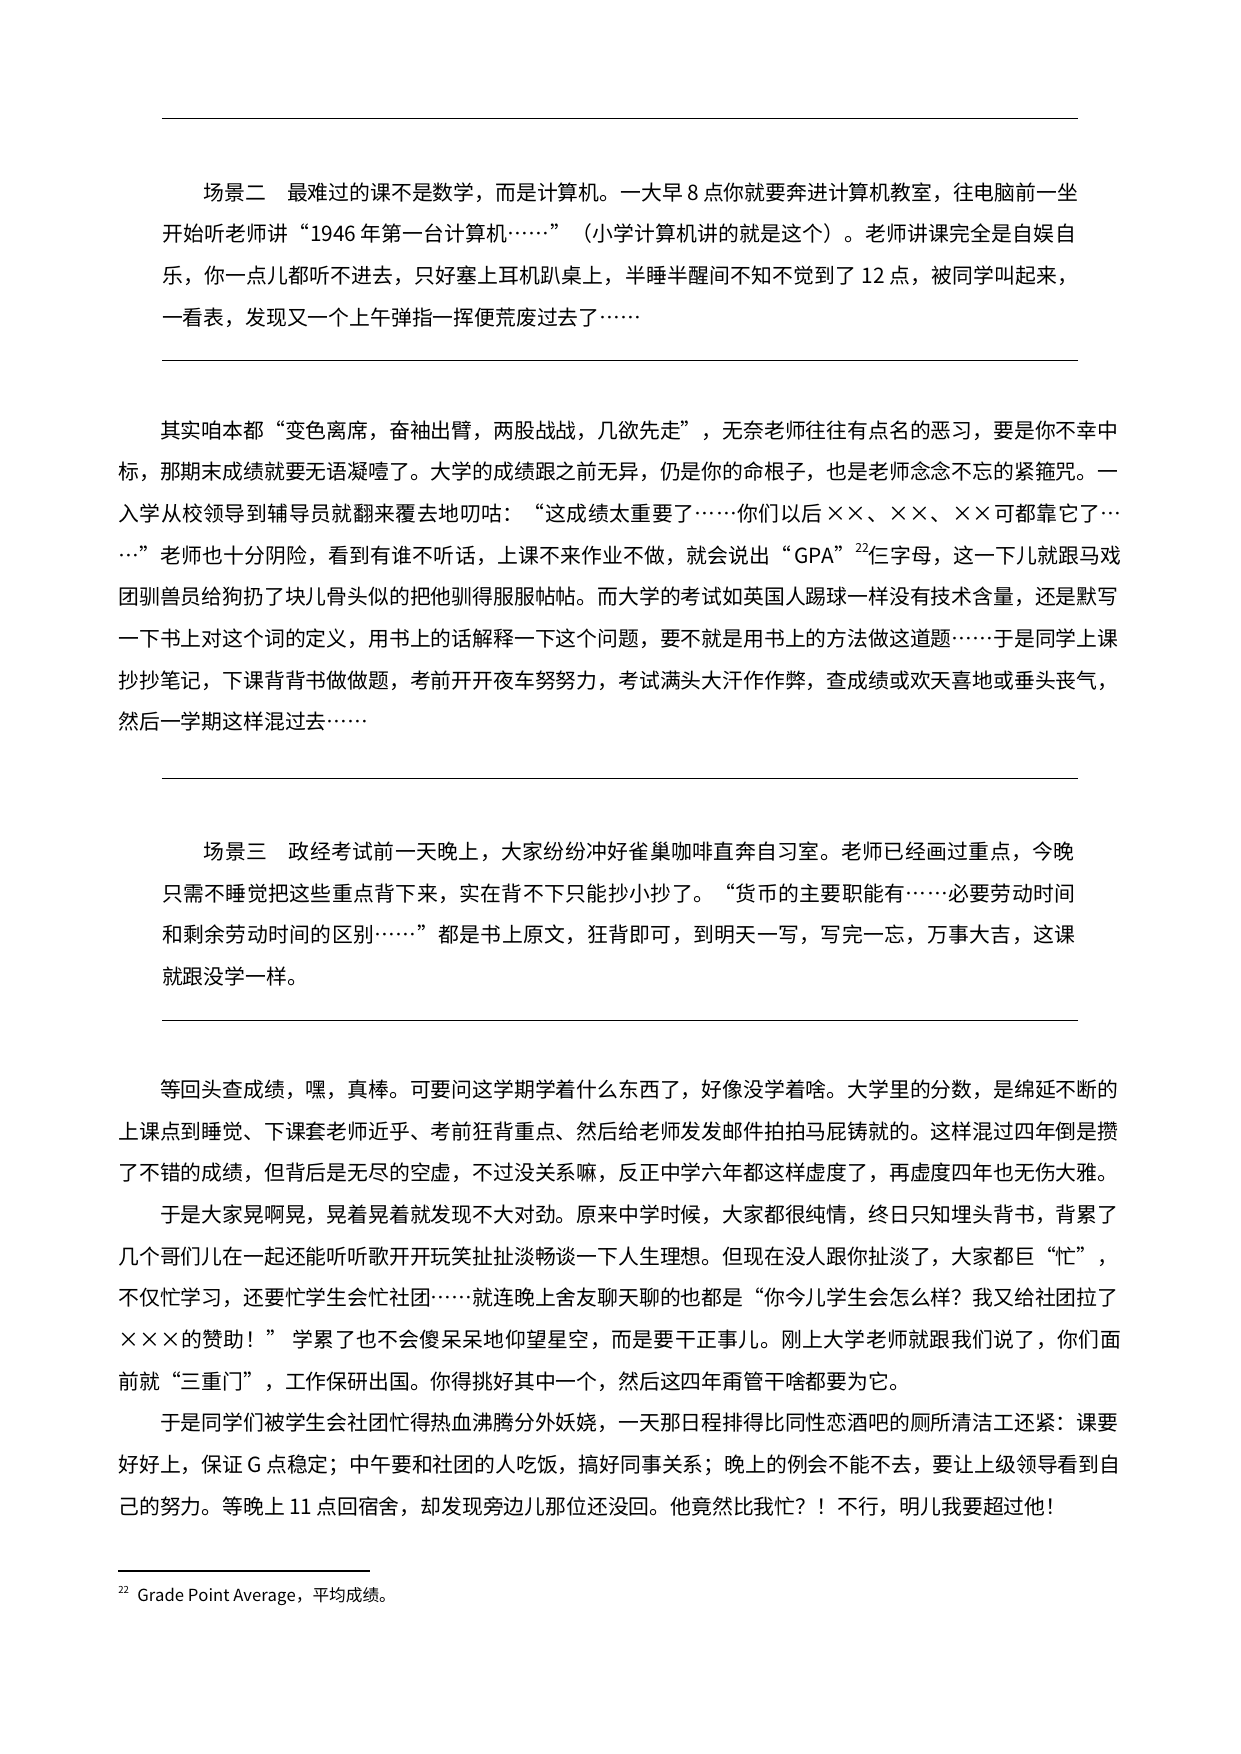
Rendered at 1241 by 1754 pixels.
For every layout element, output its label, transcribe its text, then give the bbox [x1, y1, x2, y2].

text 于是同学们被学生会社团忙得热血沸腾分外妖娆，一天那日程排得比同性恋酒吧的厕所清洁工还紧：课要好好上，保证G点稳定；中午要和社团的人吃饭，搞好同事关系；晚上的例会不能不去，要让上级领导看到自己的努力。等晚上11点回宿舍，却发现旁边儿那位还没回。他竟然比我忙？！不行，明儿我要超过他！ [118, 1395, 1122, 1520]
text 等回头查成绩，嘿，真棒。可要问这学期学着什么东西了，好像没学着啥。大学里的分数，是绵延不断的上课点到睡觉、下课套老师近乎、考前狂背重点、然后给老师发发邮件拍拍马屁铸就的。这样混过四年倒是攒了不错的成绩，但背后是无尽的空虚，不过没关系嘛，反正中学六年都这样虚度了，再虚度四年也无伤大雅。 [118, 1062, 1122, 1187]
text 场景二 最难过的课不是数学，而是计算机。一大早8点你就要奔进计算机教室，往电脑前一坐开始听老师讲“1946年第一台计算机……”（小学计算机讲的就是这个）。老师讲课完全是自娱自乐，你一点儿都听不进去，只好塞上耳机趴桌上，半睡半醒间不知不觉到了12点，被同学叫起来，一看表，发现又一个上午弹指一挥便荒废过去了…… [162, 119, 1078, 360]
text 场景三 政经考试前一天晚上，大家纷纷冲好雀巢咖啡直奔自习室。老师已经画过重点，今晚只需不睡觉把这些重点背下来，实在背不下只能抄小抄了。“货币的主要职能有……必要劳动时间和剩余劳动时间的区别……”都是书上原文，狂背即可，到明天一写，写完一忘，万事大吉，这课就跟没学一样。 [162, 779, 1078, 1020]
text 其实咱本都“变色离席，奋袖出臂，两股战战，几欲先走”，无奈老师往往有点名的恶习，要是你不幸中标，那期末成绩就要无语凝噎了。大学的成绩跟之前无异，仍是你的命根子，也是老师念念不忘的紧箍咒。一入学从校领导到辅导员就翻来覆去地叨咕：“这成绩太重要了……你们以后××、××、××可都靠它了……”老师也十分阴险，看到有谁不听话，上课不来作业不做，就会说出“GPA”仨字母，这一下儿就跟马戏团驯兽员给狗扔了块儿骨头似的把他驯得服服帖帖。而大学的考试如英国人踢球一样没有技术含量，还是默写一下书上对这个词的定义，用书上的话解释一下这个问题，要不就是用书上的方法做这道题……于是同学上课抄抄笔记，下课背背书做做题，考前开开夜车努努力，考试满头大汗作作弊，查成绩或欢天喜地或垂头丧气，然后一学期这样混过去…… [118, 402, 1122, 736]
text 于是大家晃啊晃，晃着晃着就发现不大对劲。原来中学时候，大家都很纯情，终日只知埋头背书，背累了几个哥们儿在一起还能听听歌开开玩笑扯扯淡畅谈一下人生理想。但现在没人跟你扯淡了，大家都巨“忙”，不仅忙学习，还要忙学生会忙社团……就连晚上舍友聊天聊的也都是“你今儿学生会怎么样？我又给社团拉了×××的赞助！” 学累了也不会傻呆呆地仰望星空，而是要干正事儿。刚上大学老师就跟我们说了，你们面前就“三重门”，工作保研出国。你得挑好其中一个，然后这四年甭管干啥都要为它。 [118, 1187, 1122, 1395]
